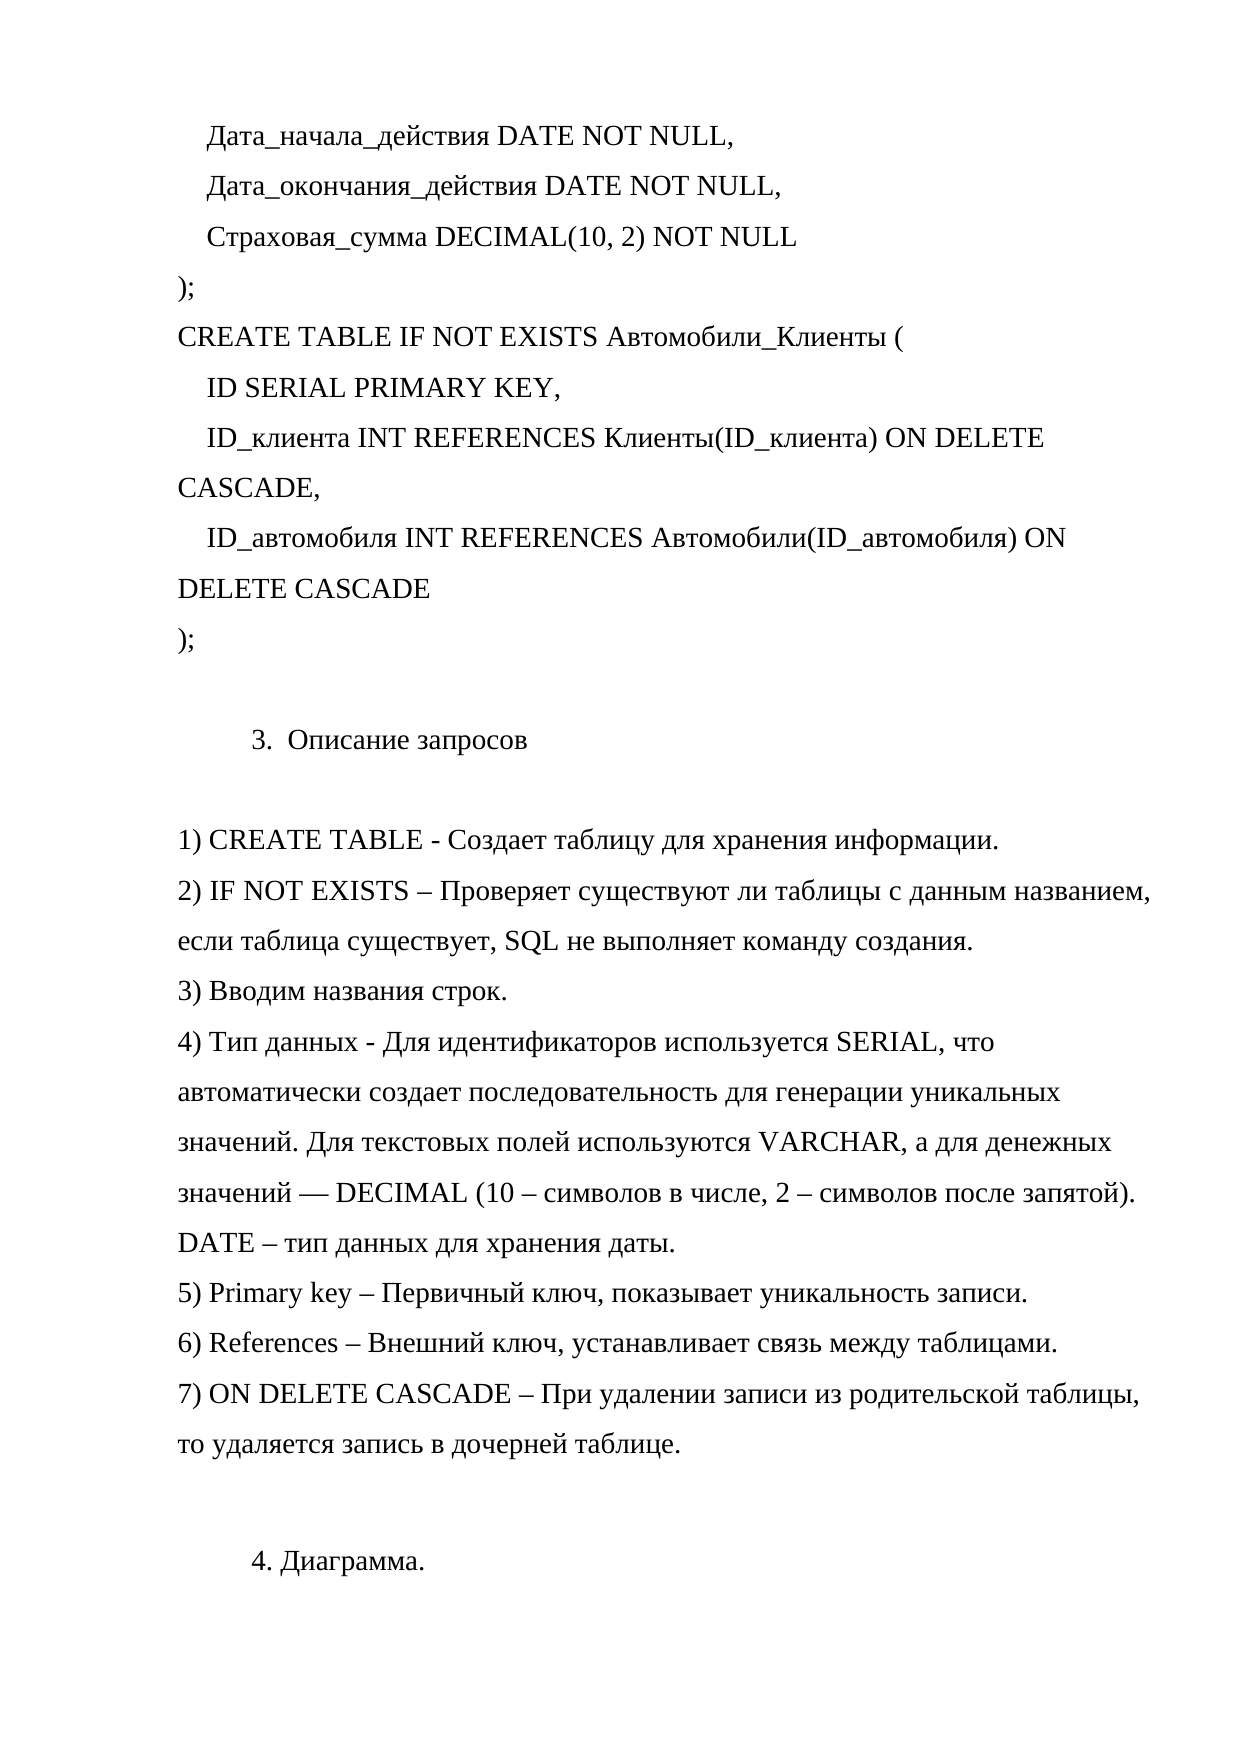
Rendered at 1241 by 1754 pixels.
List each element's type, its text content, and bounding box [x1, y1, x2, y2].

text ); [177, 269, 1152, 303]
text 1) CREATE TABLE - Создает таблицу для хранения информации. [177, 822, 1152, 856]
text Дата_начала_действия DATE NOT NULL, [177, 118, 1152, 152]
text 2) IF NOT EXISTS – Проверяет существуют ли таблицы с данным названием, если таблица существует, SQL не выполняет команду создания. [177, 873, 1152, 957]
text 5) Primary key – Первичный ключ, показывает уникальность записи. [177, 1275, 1152, 1309]
text 4. Диаграмма. [177, 1543, 1152, 1577]
text 3. Описание запросов [177, 722, 1152, 755]
text 3) Вводим названия строк. [177, 973, 1152, 1007]
text ID SERIAL PRIMARY KEY, [177, 370, 1152, 403]
text 7) ON DELETE CASCADE – При удалении записи из родительской таблицы, то удаляется запись в дочерней таблице. [177, 1376, 1152, 1460]
text Страховая_сумма DECIMAL(10, 2) NOT NULL [177, 219, 1152, 252]
text CREATE TABLE IF NOT EXISTS Автомобили_Клиенты ( [177, 319, 1152, 353]
text ID_автомобиля INT REFERENCES Автомобили(ID_автомобиля) ON DELETE CASCADE [177, 521, 1152, 604]
text Дата_окончания_действия DATE NOT NULL, [177, 168, 1152, 202]
text 4) Тип данных - Для идентификаторов используется SERIAL, что автоматически создает последовательность для генерации уникальных значений. Для текстовых полей используются VARCHAR, а для денежных значений — DECIMAL (10 – символов в числе, 2 – символов после запятой). DATE – тип данных для хранения даты. [177, 1024, 1152, 1258]
text 6) References – Внешний ключ, устанавливает связь между таблицами. [177, 1326, 1152, 1359]
text ); [177, 621, 1152, 655]
text ID_клиента INT REFERENCES Клиенты(ID_клиента) ON DELETE CASCADE, [177, 420, 1152, 504]
